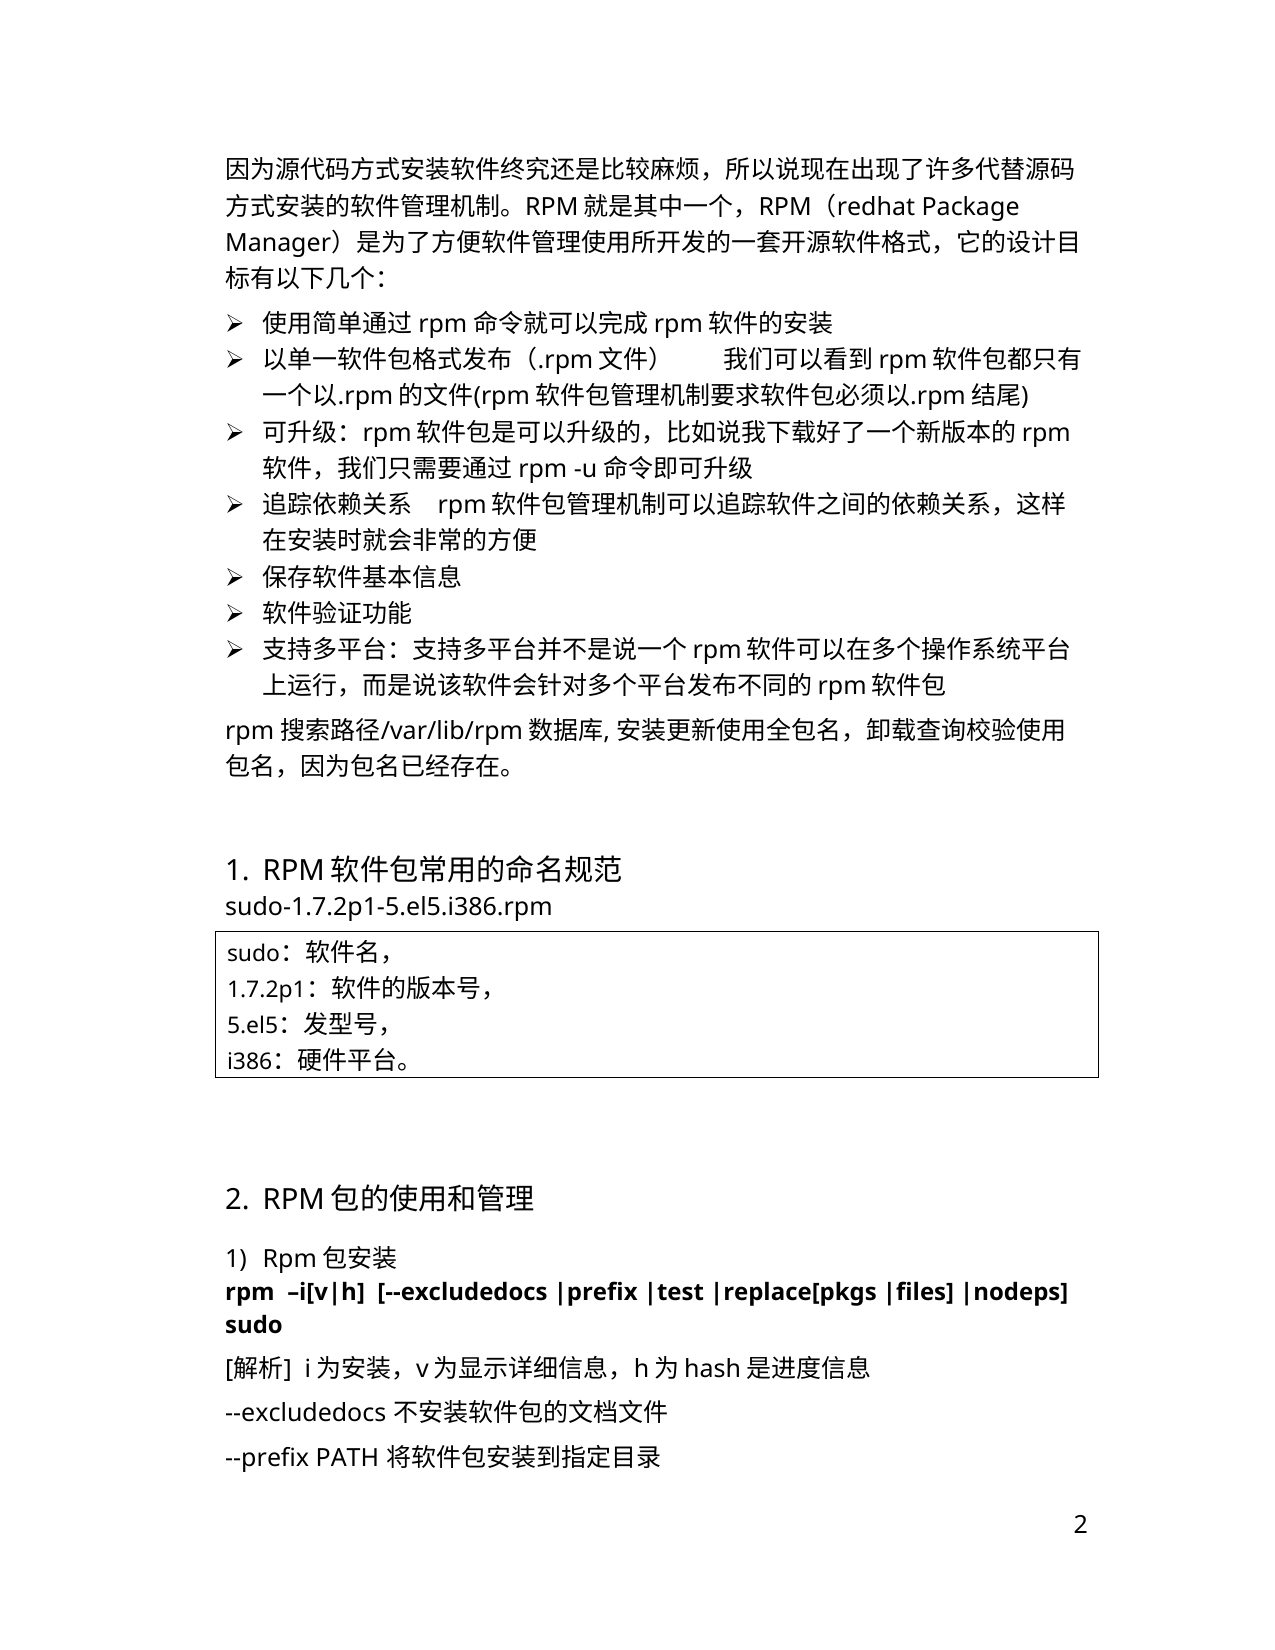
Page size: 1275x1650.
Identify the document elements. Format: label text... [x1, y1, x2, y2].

text --prefix PATH 将软件包安装到指定目录 [225, 1437, 1087, 1474]
subtitle Rpm包安装 [225, 1238, 1087, 1275]
table_header sudo：软件名， 1.7.2p1：软件的版本号， 5.el5：发型号， i386：硬件平台。 [216, 932, 1098, 1077]
subtitle RPM包的使用和管理 [225, 1175, 1087, 1218]
list 追踪依赖关系 rpm软件包管理机制可以追踪软件之间的依赖关系，这样在安装时就会非常的方便 [225, 484, 1087, 557]
list 使用简单通过 rpm 命令就可以完成rpm软件的安装 [225, 303, 1087, 339]
list 软件验证功能 [225, 593, 1087, 629]
text rpm 搜索路径/var/lib/rpm数据库, 安装更新使用全包名，卸载查询校验使用包名，因为包名已经存在。 [225, 710, 1087, 783]
list 可升级：rpm软件包是可以升级的，比如说我下载好了一个新版本的rpm软件，我们只需要通过 rpm -u 命令即可升级 [225, 412, 1087, 484]
text --excludedocs 不安装软件包的文档文件 [225, 1393, 1087, 1429]
text rpm –i[v|h] [--excludedocs |prefix |test |replace[pkgs |files] |nodeps] sudo [225, 1275, 1087, 1340]
subtitle RPM软件包常用的命名规范 [225, 846, 1087, 888]
list 保存软件基本信息 [225, 557, 1087, 593]
text [解析] i为安装，v为显示详细信息，h为hash是进度信息 [187, 1348, 1087, 1384]
list 以单一软件包格式发布（.rpm文件） 我们可以看到rpm软件包都只有一个以.rpm的文件(rpm软件包管理机制要求软件包必须以.rpm结尾) [225, 339, 1087, 412]
text sudo-1.7.2p1-5.el5.i386.rpm [187, 888, 1087, 923]
text 因为源代码方式安装软件终究还是比较麻烦，所以说现在出现了许多代替源码方式安装的软件管理机制。RPM就是其中一个，RPM（redhat Package Manager）是为了方便软件管理使用所开发的一套开源软件格式，它的设计目标有以下几个： [225, 150, 1087, 295]
list 支持多平台：支持多平台并不是说一个rpm软件可以在多个操作系统平台上运行，而是说该软件会针对多个平台发布不同的rpm软件包 [225, 629, 1087, 702]
